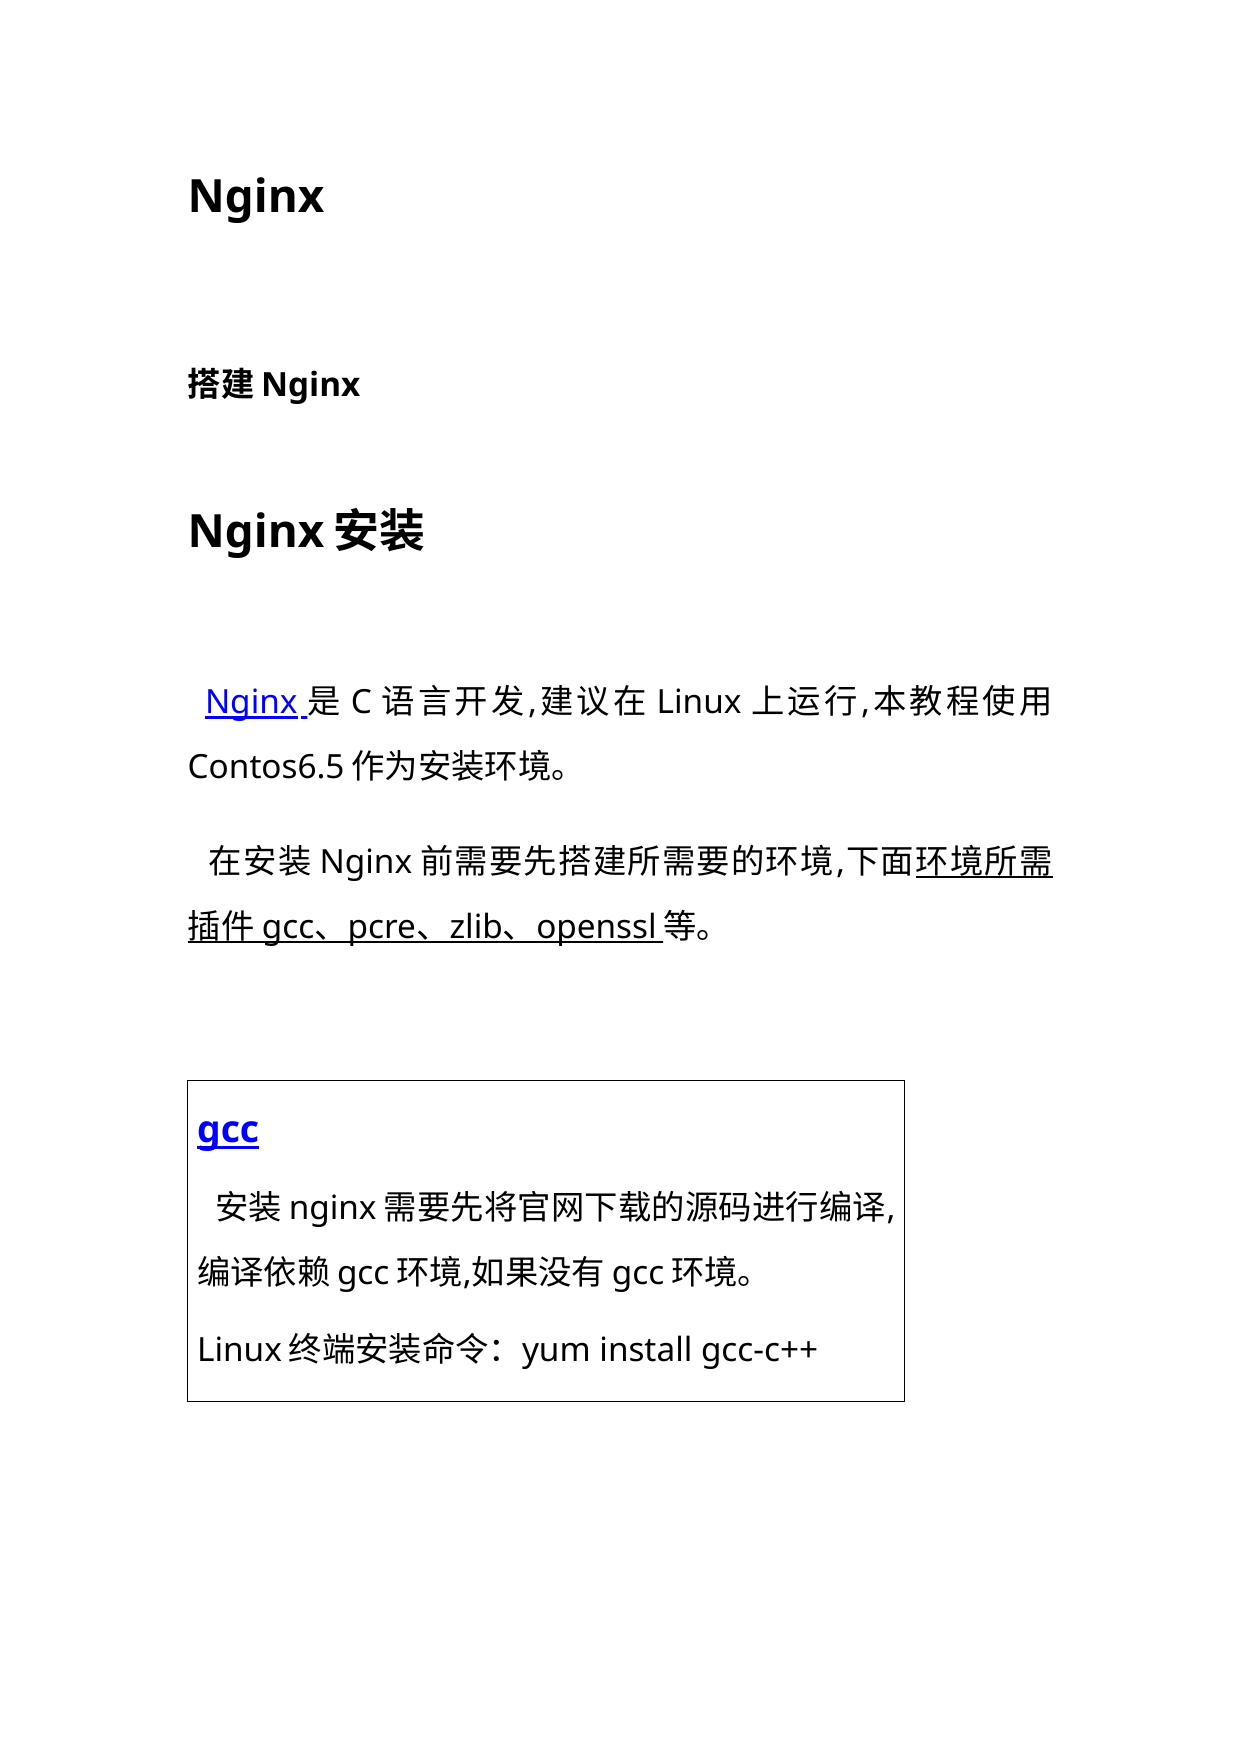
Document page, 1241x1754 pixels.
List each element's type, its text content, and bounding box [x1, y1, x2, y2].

text Nginx安装 [187, 479, 1053, 576]
text 在安装Nginx前需要先搭建所需要的环境,下面环境所需插件 gcc、pcre、zlib、openssl等。 [187, 826, 1053, 956]
table_header gcc 安装nginx需要先将官网下载的源码进行编译,编译依赖gcc环境,如果没有gcc环境。 Linux终端安装命令：yum install gcc-c++ [188, 1081, 904, 1401]
text 搭建Nginx [187, 349, 1053, 414]
text Nginx [187, 162, 1053, 227]
text Nginx是C语言开发,建议在Linux上运行,本教程使用Contos6.5作为安装环境。 [187, 667, 1053, 797]
